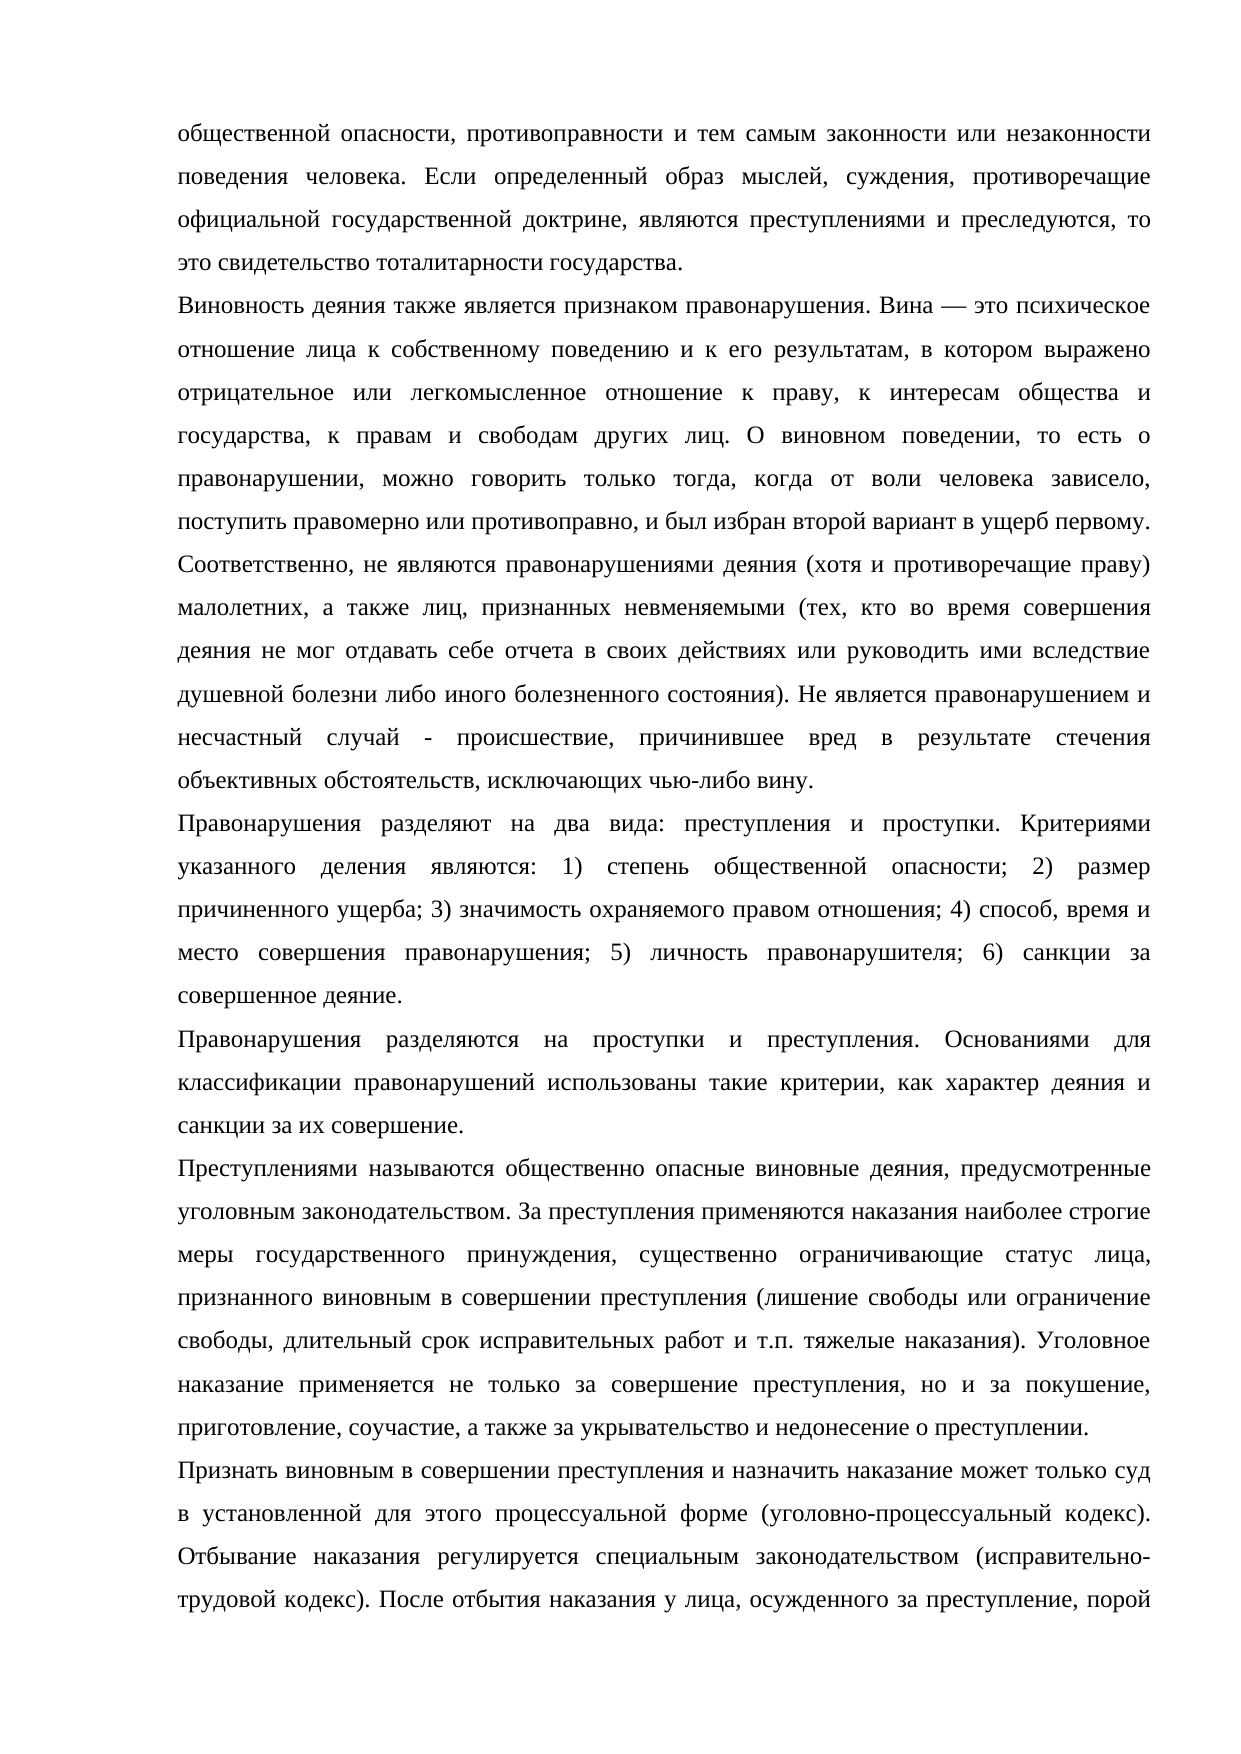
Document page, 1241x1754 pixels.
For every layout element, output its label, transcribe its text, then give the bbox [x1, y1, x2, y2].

text Преступлениями называются общественно опасные виновные деяния, предусмотренные уголовным законодательством. За преступления применяются наказания наиболее строгие меры государственного принуждения, существенно ограничивающие статус лица, признанного виновным в совершении преступления (лишение свободы или ограничение свободы, длительный срок исправительных работ и т.п. тяжелые наказания). Уголовное наказание применяется не только за совершение преступления, но и за покушение, приготовление, соучастие, а также за укрывательство и недонесение о преступлении. [177, 1153, 1152, 1441]
text Правонарушения разделяются на проступки и преступления. Основаниями для классификации правонарушений использованы такие критерии, как характер деяния и санкции за их совершение. [177, 1024, 1152, 1139]
text Правонарушения разделяют на два вида: преступления и проступки. Критериями указанного деления являются: 1) степень общественной опасности; 2) размер причиненного ущерба; 3) значимость охраняемого правом отношения; 4) способ, время и место совершения правонарушения; 5) личность правонарушителя; 6) санкции за совершенное деяние. [177, 808, 1152, 1009]
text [177, 1455, 1152, 1613]
text Виновность деяния также является признаком правонарушения. Вина — это психическое отношение лица к собственному поведению и к его результатам, в котором выражено отрицательное или легкомысленное отношение к праву, к интересам общества и государства, к правам и свободам других лиц. О виновном поведении, то есть о правонарушении, можно говорить только тогда, когда от воли человека зависело, поступить правомерно или противоправно, и был избран второй вариант в ущерб первому. Соответственно, не являются правонарушениями деяния (хотя и противоречащие праву) малолетних, а также лиц, признанных невменяемыми (тех, кто во время совершения деяния не мог отдавать себе отчета в своих действиях или руководить ими вследствие душевной болезни либо иного болезненного состояния). Не является правонарушением и несчастный случай - происшествие, причинившее вред в результате стечения объективных обстоятельств, исключающих чью-либо вину. [177, 291, 1152, 794]
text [177, 118, 1152, 276]
